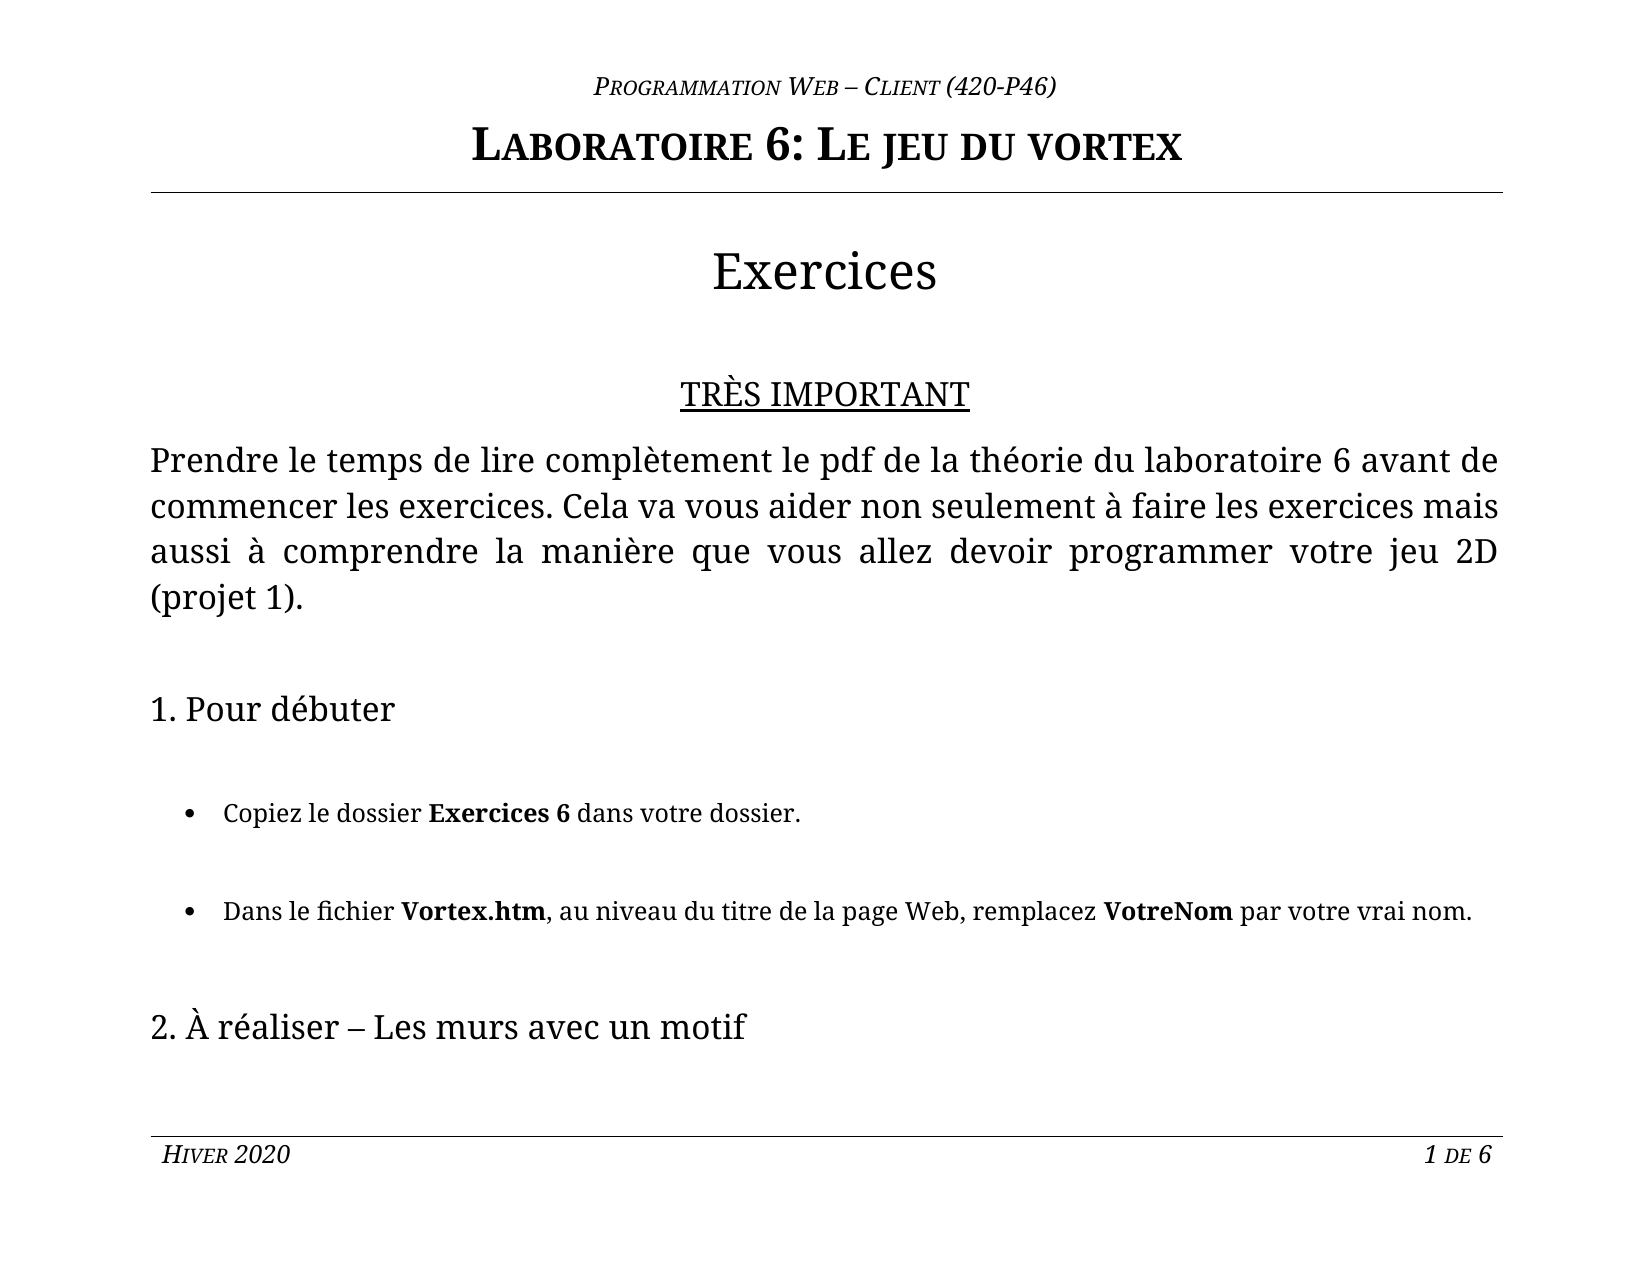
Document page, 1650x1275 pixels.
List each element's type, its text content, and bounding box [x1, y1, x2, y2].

text 1. Pour débuter [150, 686, 1500, 731]
text 2. À réaliser – Les murs avec un motif [150, 1004, 1500, 1049]
text TRÈS IMPORTANT [150, 371, 1500, 416]
table_header Laboratoire 6: Le jeu du vortex [151, 121, 1503, 192]
text Exercices [150, 236, 1500, 304]
list Dans le fichier Vortex.htm, au niveau du titre de la page Web, remplacez VotreNom par votre vrai nom. [185, 894, 1500, 928]
text Prendre le temps de lire complètement le pdf de la théorie du laboratoire 6 avant de commencer les exercices. Cela va vous aider non seulement à faire les exercices mais aussi à comprendre la manière que vous allez devoir programmer votre jeu 2D (projet 1). [150, 437, 1500, 619]
list Copiez le dossier Exercices 6 dans votre dossier. [185, 795, 1500, 829]
